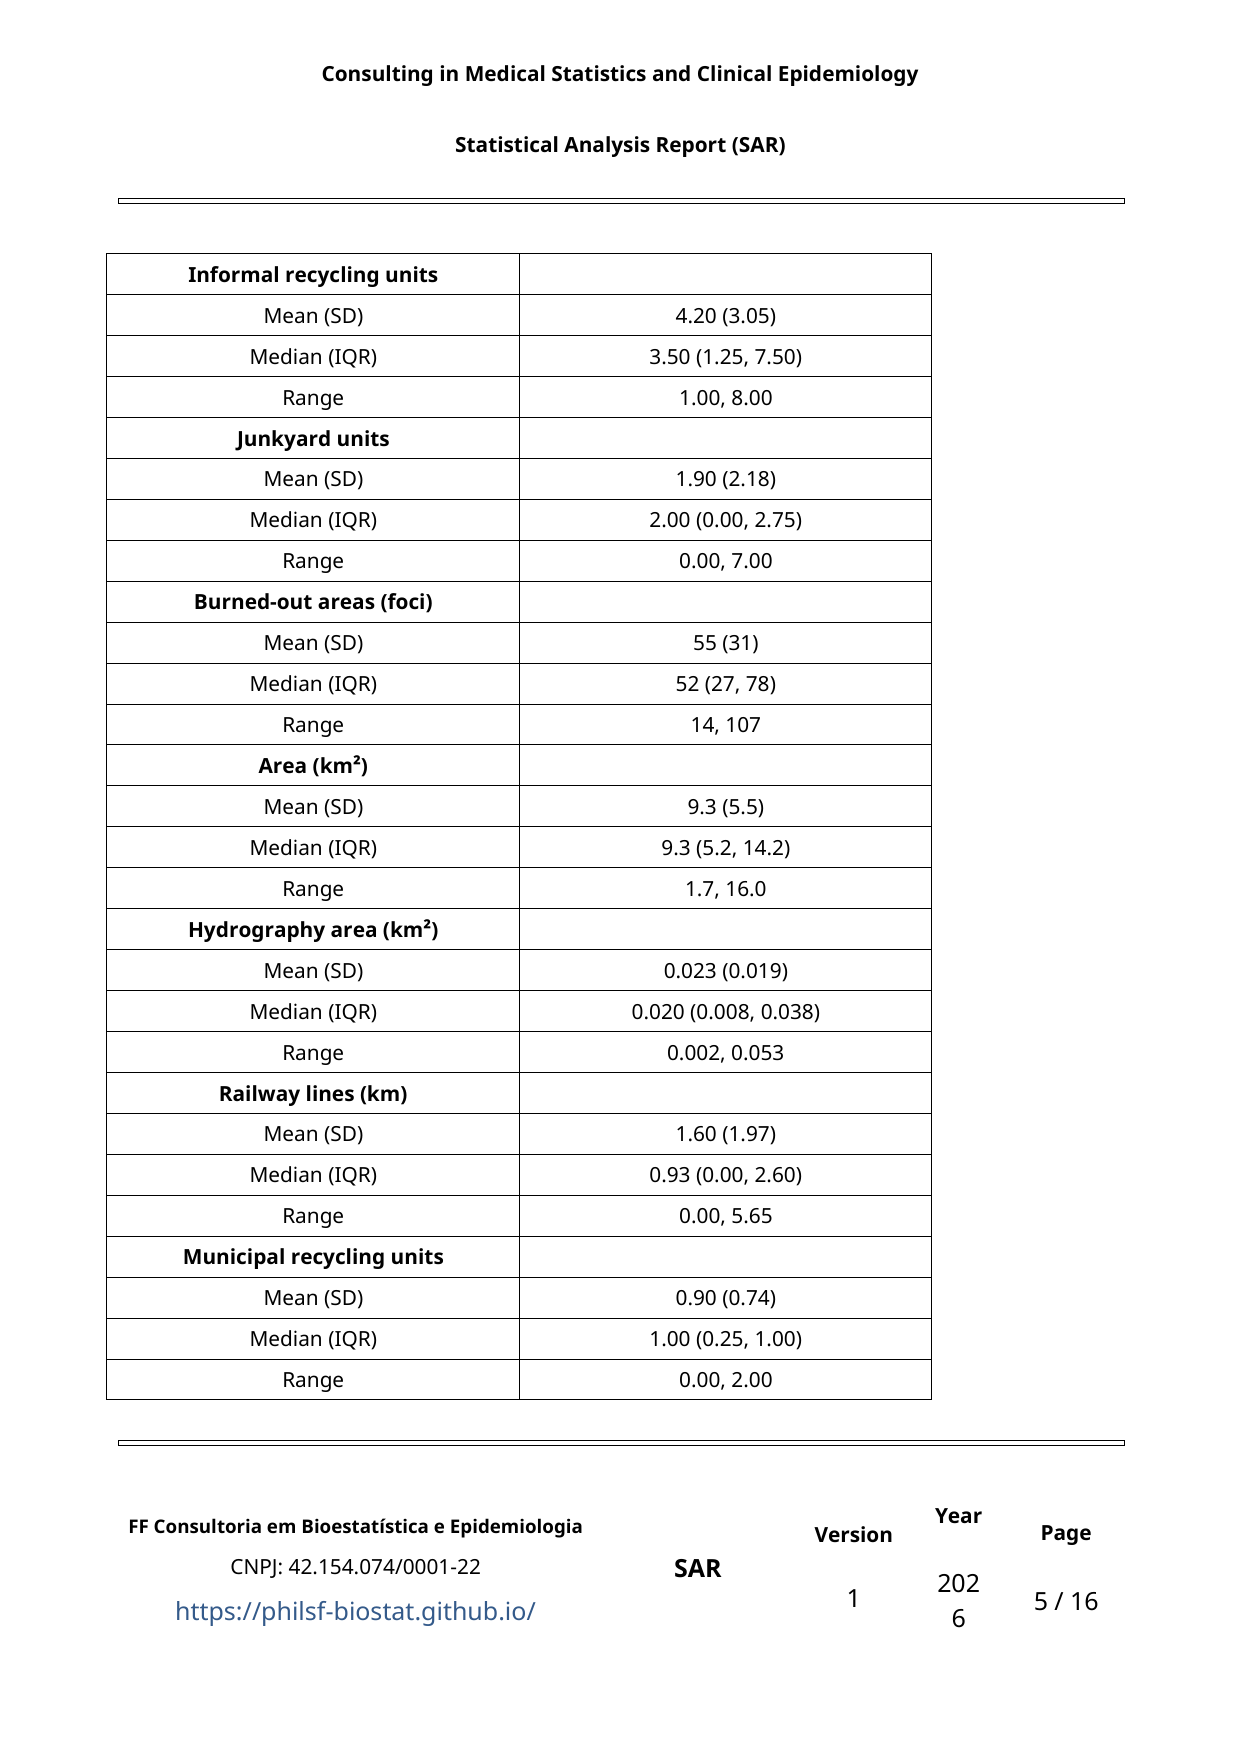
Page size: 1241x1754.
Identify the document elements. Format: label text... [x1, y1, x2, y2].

table_cell 0.020 (0.008, 0.038) [520, 991, 931, 1031]
table_cell Junkyard units [107, 418, 519, 458]
table_cell Median (IQR) [107, 1319, 519, 1358]
table_cell Median (IQR) [107, 664, 519, 703]
table_cell 0.00, 7.00 [520, 541, 931, 581]
table_cell [520, 745, 931, 785]
table_cell 9.3 (5.5) [520, 786, 931, 826]
table_cell 1.7, 16.0 [520, 868, 931, 908]
table_cell Range [107, 868, 519, 908]
table_cell 52 (27, 78) [520, 664, 931, 703]
table_cell 3.50 (1.25, 7.50) [520, 336, 931, 376]
table_cell Municipal recycling units [107, 1237, 519, 1277]
table_cell 0.93 (0.00, 2.60) [520, 1155, 931, 1195]
table_cell 4.20 (3.05) [520, 295, 931, 335]
table_cell Mean (SD) [107, 623, 519, 662]
table_cell 1.00 (0.25, 1.00) [520, 1319, 931, 1358]
table_cell 0.00, 2.00 [520, 1360, 931, 1399]
table_cell [520, 1237, 931, 1277]
table_cell [520, 909, 931, 949]
table_cell Median (IQR) [107, 1155, 519, 1195]
table_cell Area (km²) [107, 745, 519, 785]
table_cell Median (IQR) [107, 336, 519, 376]
table_cell 1.90 (2.18) [520, 459, 931, 499]
table_cell 55 (31) [520, 623, 931, 662]
table_cell Range [107, 1196, 519, 1236]
table_cell Burned-out areas (foci) [107, 582, 519, 622]
table_cell Mean (SD) [107, 459, 519, 499]
table_cell 0.00, 5.65 [520, 1196, 931, 1236]
table_cell 9.3 (5.2, 14.2) [520, 827, 931, 867]
table_cell 1.00, 8.00 [520, 377, 931, 417]
table_cell Railway lines (km) [107, 1073, 519, 1113]
table_cell 0.90 (0.74) [520, 1278, 931, 1317]
table_cell [520, 418, 931, 458]
table_cell Mean (SD) [107, 1278, 519, 1317]
table_cell Informal recycling units [107, 254, 519, 294]
table_cell Mean (SD) [107, 295, 519, 335]
table_cell Median (IQR) [107, 827, 519, 867]
table_cell Range [107, 1360, 519, 1399]
table_cell Mean (SD) [107, 1114, 519, 1154]
table_cell [520, 582, 931, 622]
table_cell 14, 107 [520, 705, 931, 744]
table_cell [520, 1073, 931, 1113]
table_cell Range [107, 705, 519, 744]
table_cell 0.002, 0.053 [520, 1032, 931, 1072]
table_cell Mean (SD) [107, 786, 519, 826]
table_cell [520, 254, 931, 294]
table_cell 1.60 (1.97) [520, 1114, 931, 1154]
table_cell 0.023 (0.019) [520, 950, 931, 990]
table_cell 2.00 (0.00, 2.75) [520, 500, 931, 540]
table_cell Range [107, 377, 519, 417]
table_cell Range [107, 541, 519, 581]
table_cell Median (IQR) [107, 500, 519, 540]
table_cell Range [107, 1032, 519, 1072]
table_cell Hydrography area (km²) [107, 909, 519, 949]
table_cell Median (IQR) [107, 991, 519, 1031]
table_cell Mean (SD) [107, 950, 519, 990]
